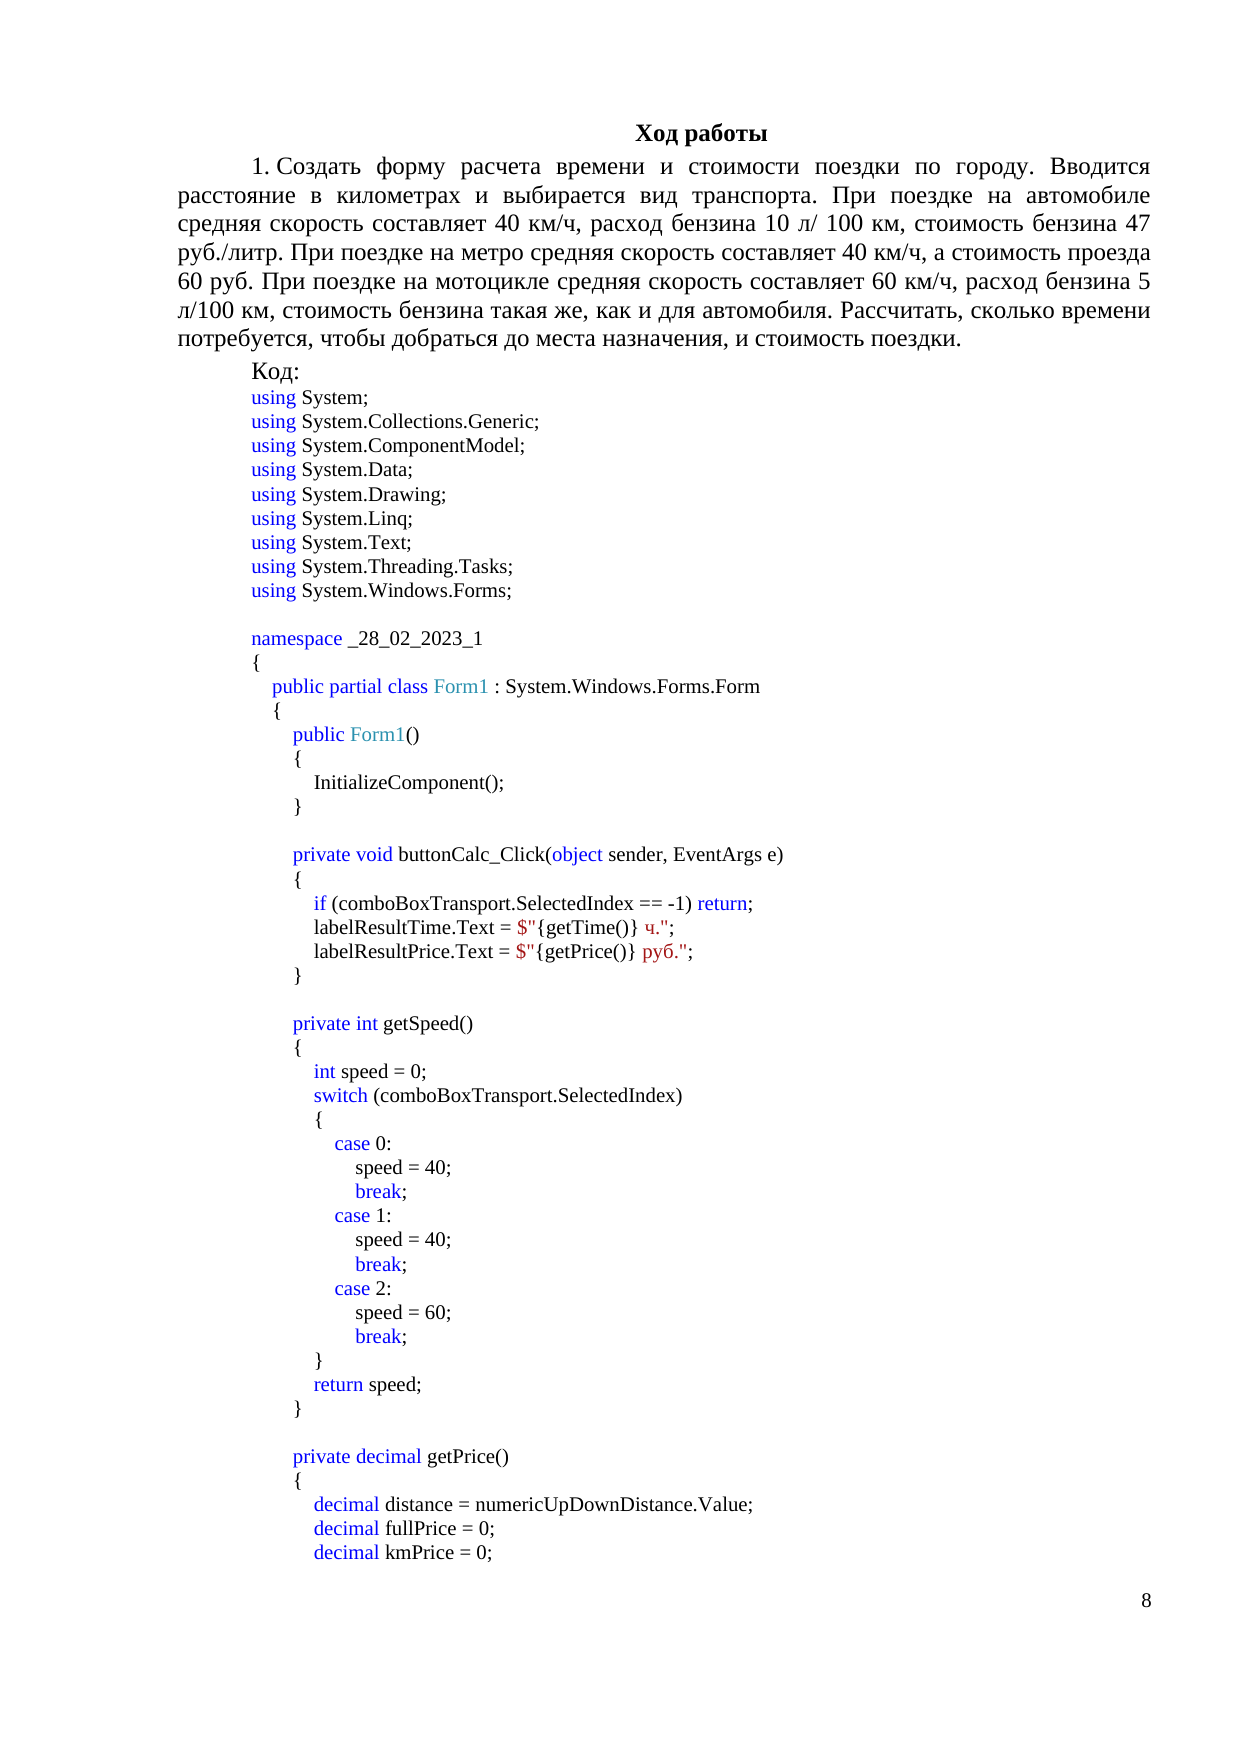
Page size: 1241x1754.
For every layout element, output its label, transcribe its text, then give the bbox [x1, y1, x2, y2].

text public Form1() [177, 722, 1152, 746]
text { [177, 1468, 1152, 1492]
text return speed; [177, 1372, 1152, 1396]
text using System.Drawing; [177, 481, 1152, 506]
text using System.Linq; [177, 506, 1152, 529]
text if (comboBoxTransport.SelectedIndex == -1) return; [177, 891, 1152, 914]
text private decimal getPrice() [177, 1444, 1152, 1468]
subtitle Код: [177, 356, 1152, 385]
text break; [177, 1251, 1152, 1276]
text labelResultPrice.Text = $"{getPrice()} руб."; [177, 939, 1152, 963]
text public partial class Form1 : System.Windows.Forms.Form [177, 674, 1152, 698]
text private int getSpeed() [177, 1011, 1152, 1035]
text using System.Threading.Tasks; [177, 554, 1152, 578]
text { [177, 698, 1152, 722]
text speed = 60; [177, 1299, 1152, 1324]
text } [177, 963, 1152, 987]
text InitializeComponent(); [177, 770, 1152, 794]
text } [177, 1396, 1152, 1420]
text speed = 40; [177, 1227, 1152, 1251]
text decimal kmPrice = 0; [177, 1540, 1152, 1564]
text { [177, 746, 1152, 770]
text } [177, 794, 1152, 818]
text using System.Collections.Generic; [177, 409, 1152, 433]
text break; [177, 1179, 1152, 1203]
text switch (comboBoxTransport.SelectedIndex) [177, 1083, 1152, 1107]
text { [177, 1107, 1152, 1131]
text decimal distance = numericUpDownDistance.Value; [177, 1492, 1152, 1516]
text using System; [177, 385, 1152, 409]
subtitle Ход работы [177, 118, 1152, 147]
text using System.Windows.Forms; [177, 578, 1152, 602]
text } [177, 1348, 1152, 1372]
text using System.Data; [177, 457, 1152, 481]
text labelResultTime.Text = $"{getTime()} ч."; [177, 914, 1152, 939]
text break; [177, 1324, 1152, 1348]
text { [177, 1035, 1152, 1059]
subtitle Создать форму расчета времени и стоимости поездки по городу. Вводится расстояние в километрах и выбирается вид транспорта. При поездке на автомобиле средняя скорость составляет 40 км/ч, расход бензина 10 л/ 100 км, стоимость бензина 47 руб./литр. При поездке на метро средняя скорость составляет 40 км/ч, а стоимость проезда 60 руб. При поездке на мотоцикле средняя скорость составляет 60 км/ч, расход бензина 5 л/100 км, стоимость бензина такая же, как и для автомобиля. Рассчитать, сколько времени потребуется, чтобы добраться до места назначения, и стоимость поездки. [177, 151, 1152, 352]
text case 2: [177, 1276, 1152, 1299]
text case 0: [177, 1131, 1152, 1155]
text using System.ComponentModel; [177, 433, 1152, 457]
text { [177, 866, 1152, 891]
text speed = 40; [177, 1155, 1152, 1179]
text namespace _28_02_2023_1 [177, 626, 1152, 650]
text case 1: [177, 1203, 1152, 1227]
text { [177, 650, 1152, 674]
text using System.Text; [177, 529, 1152, 554]
text int speed = 0; [177, 1059, 1152, 1083]
text decimal fullPrice = 0; [177, 1516, 1152, 1540]
text private void buttonCalc_Click(object sender, EventArgs e) [177, 842, 1152, 866]
